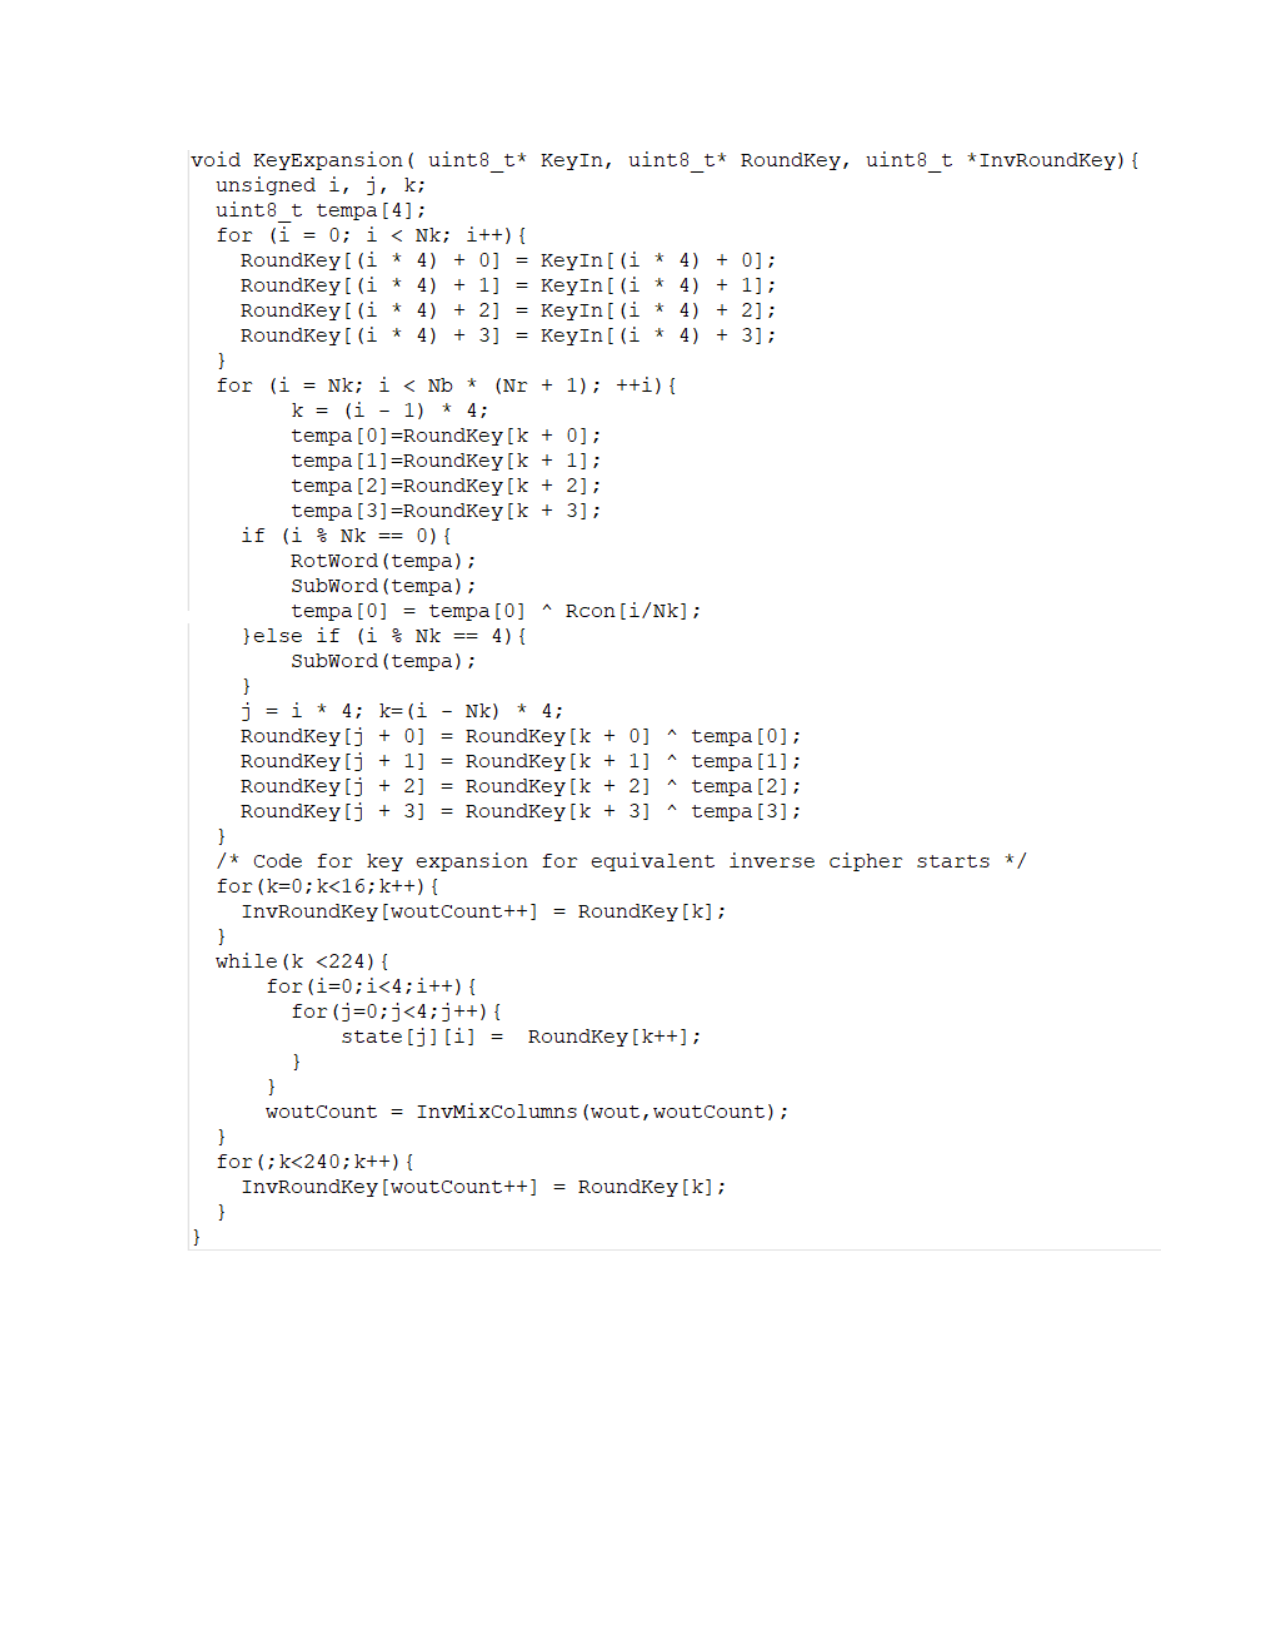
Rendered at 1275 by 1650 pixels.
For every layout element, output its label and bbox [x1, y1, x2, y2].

picture [187, 150, 1161, 1252]
